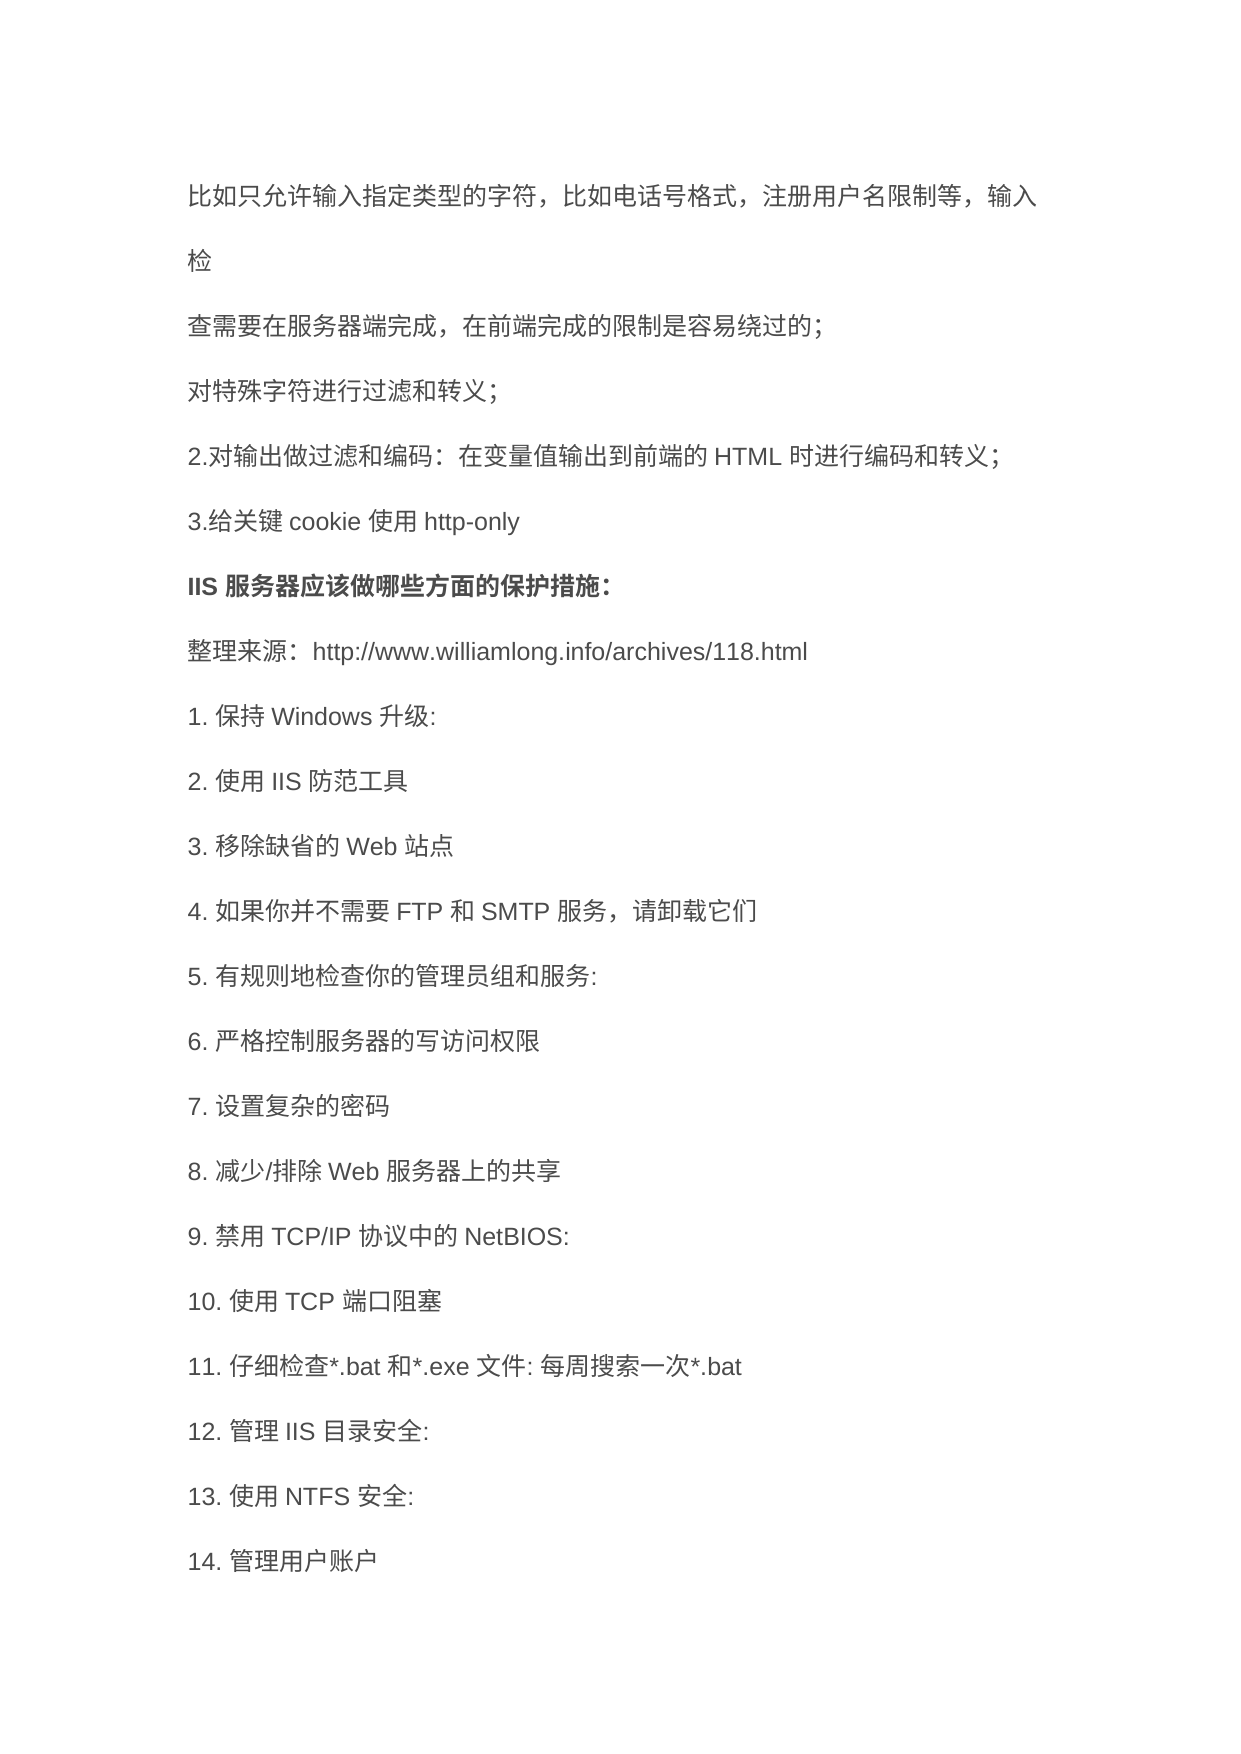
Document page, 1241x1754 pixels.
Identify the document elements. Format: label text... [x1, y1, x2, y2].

text 2. 使用 IIS 防范工具 [187, 747, 1053, 812]
text 14. 管理用户账户 [187, 1527, 1053, 1592]
text 对特殊字符进行过滤和转义； [187, 357, 1053, 422]
text IIS 服务器应该做哪些方面的保护措施： [187, 552, 1053, 617]
text 8. 减少/排除 Web 服务器上的共享 [187, 1137, 1053, 1202]
text 整理来源：http://www.williamlong.info/archives/118.html [187, 617, 1053, 682]
text 6. 严格控制服务器的写访问权限 [187, 1007, 1053, 1072]
text 查需要在服务器端完成，在前端完成的限制是容易绕过的； [187, 292, 1053, 357]
text 2.对输出做过滤和编码：在变量值输出到前端的 HTML 时进行编码和转义； [187, 422, 1053, 487]
text 4. 如果你并不需要 FTP 和 SMTP 服务，请卸载它们 [187, 877, 1053, 942]
text 13. 使用 NTFS 安全: [187, 1462, 1053, 1527]
text 3. 移除缺省的 Web 站点 [187, 812, 1053, 877]
text 3.给关键 cookie 使用 http-only [187, 487, 1053, 552]
text 9. 禁用 TCP/IP 协议中的 NetBIOS: [187, 1202, 1053, 1267]
text 7. 设置复杂的密码 [187, 1072, 1053, 1137]
text 10. 使用 TCP 端口阻塞 [187, 1267, 1053, 1332]
text 1. 保持 Windows 升级: [187, 682, 1053, 747]
text 12. 管理 IIS 目录安全: [187, 1397, 1053, 1462]
text 11. 仔细检查*.bat 和*.exe 文件: 每周搜索一次*.bat [187, 1332, 1053, 1397]
text 5. 有规则地检查你的管理员组和服务: [187, 942, 1053, 1007]
text 比如只允许输入指定类型的字符，比如电话号格式，注册用户名限制等，输入检 [187, 162, 1053, 292]
